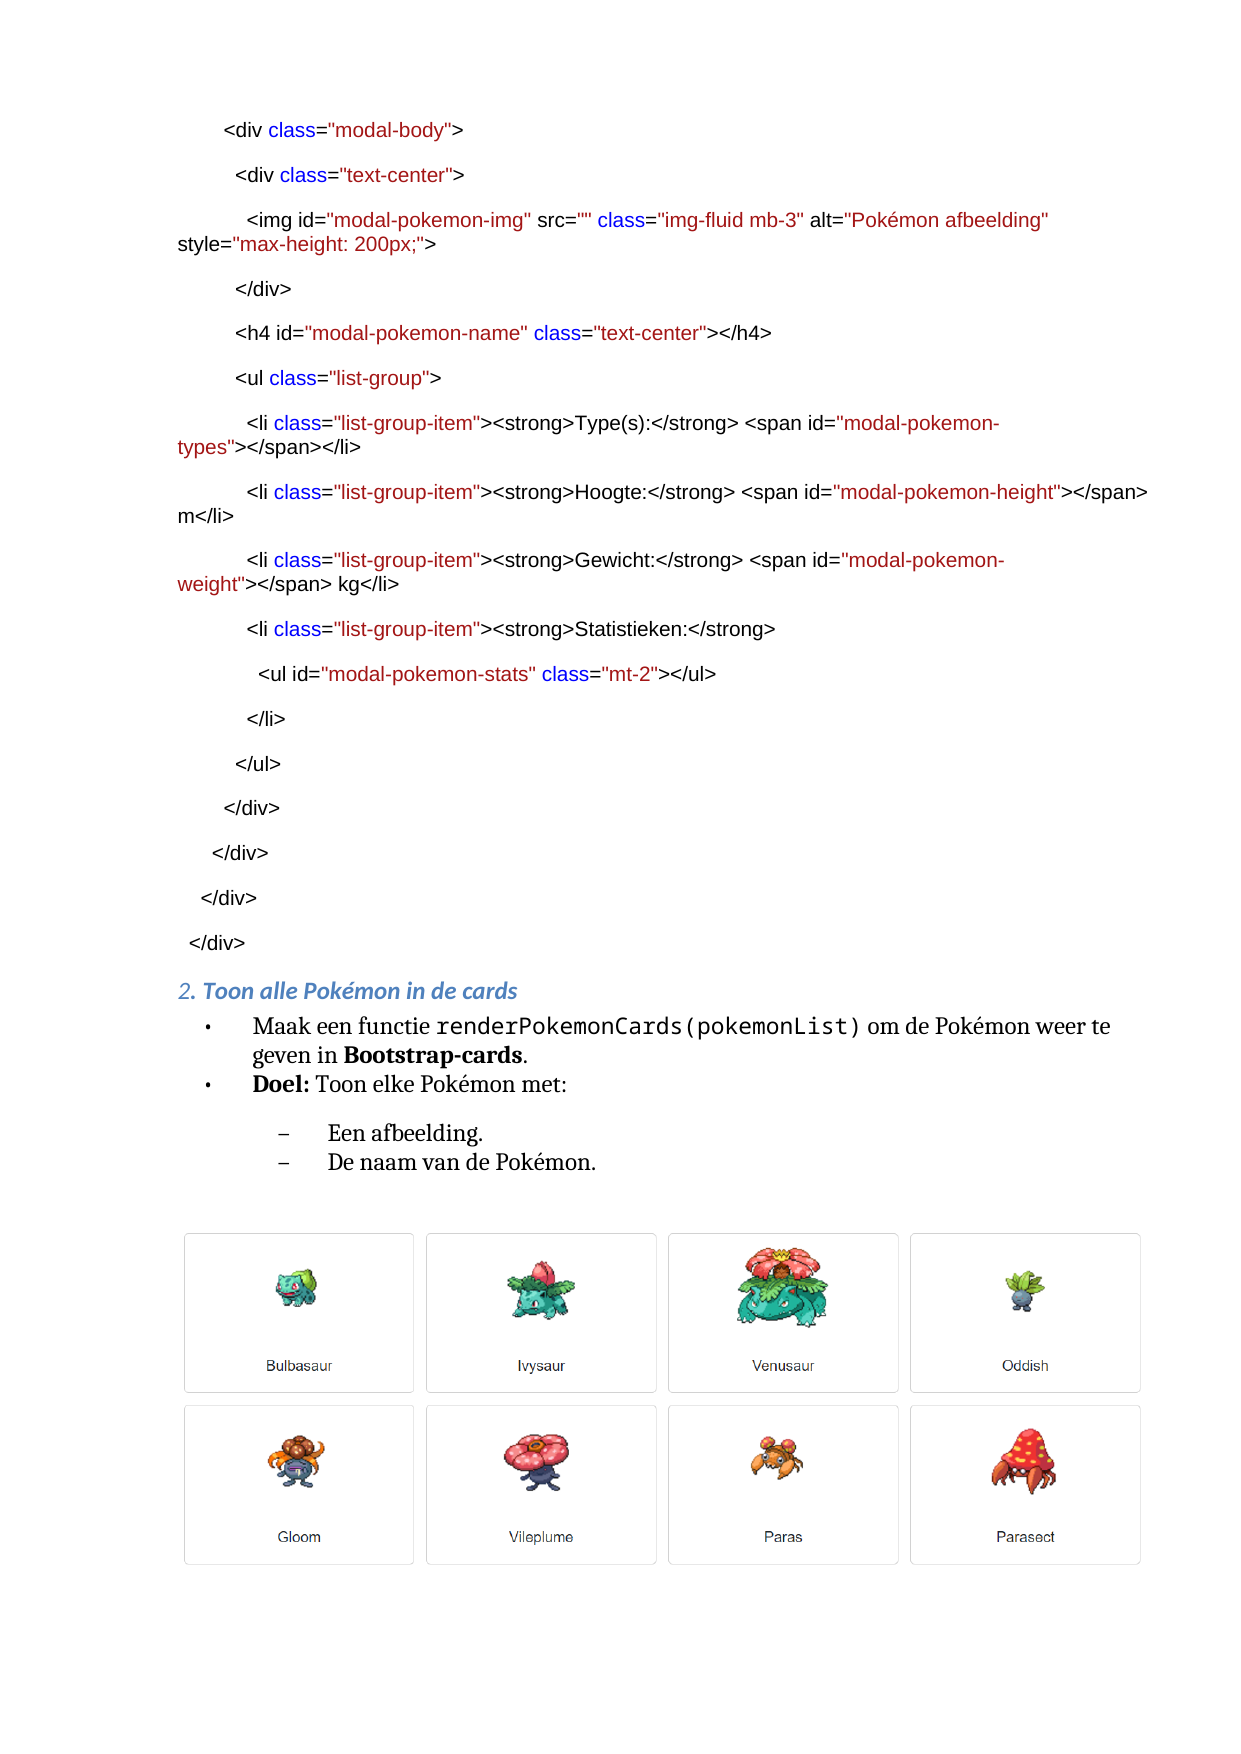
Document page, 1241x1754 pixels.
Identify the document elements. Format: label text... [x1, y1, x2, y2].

text <li class="list-group-item"><strong>Gewicht:</strong> <span id="modal-pokemon-weight"></span> kg</li> [177, 548, 1152, 596]
text </div> [177, 841, 1152, 865]
list Een afbeelding. [277, 1106, 1152, 1135]
text <ul id="modal-pokemon-stats" class="mt-2"></ul> [177, 662, 1152, 686]
text <li class="list-group-item"><strong>Hoogte:</strong> <span id="modal-pokemon-height"></span> m</li> [177, 479, 1152, 527]
list Doel: Toon elke Pokémon met: [202, 1073, 1152, 1102]
text <ul class="list-group"> [177, 366, 1152, 390]
list De naam van de Pokémon. [277, 1138, 1152, 1167]
text <div class="modal-body"> [177, 118, 1152, 142]
text <img id="modal-pokemon-img" src="" class="img-fluid mb-3" alt="Pokémon afbeelding" style="max-height: 200px;"> [177, 208, 1152, 256]
text </div> [177, 931, 1152, 954]
picture [177, 1203, 1152, 1546]
list Maak een functie renderPokemonCards(pokemonList) om de Pokémon weer te geven in Bootstrap-cards. [202, 1010, 1152, 1070]
text <div class="text-center"> [177, 163, 1152, 187]
text <h4 id="modal-pokemon-name" class="text-center"></h4> [177, 321, 1152, 345]
text </div> [177, 886, 1152, 910]
text </div> [177, 276, 1152, 300]
text <li class="list-group-item"><strong>Statistieken:</strong> [177, 617, 1152, 641]
subtitle 2. Toon alle Pokémon in de cards [177, 975, 1152, 1006]
text <li class="list-group-item"><strong>Type(s):</strong> <span id="modal-pokemon-types"></span></li> [177, 411, 1152, 459]
text </div> [177, 796, 1152, 820]
text </ul> [177, 751, 1152, 775]
text </li> [177, 707, 1152, 731]
